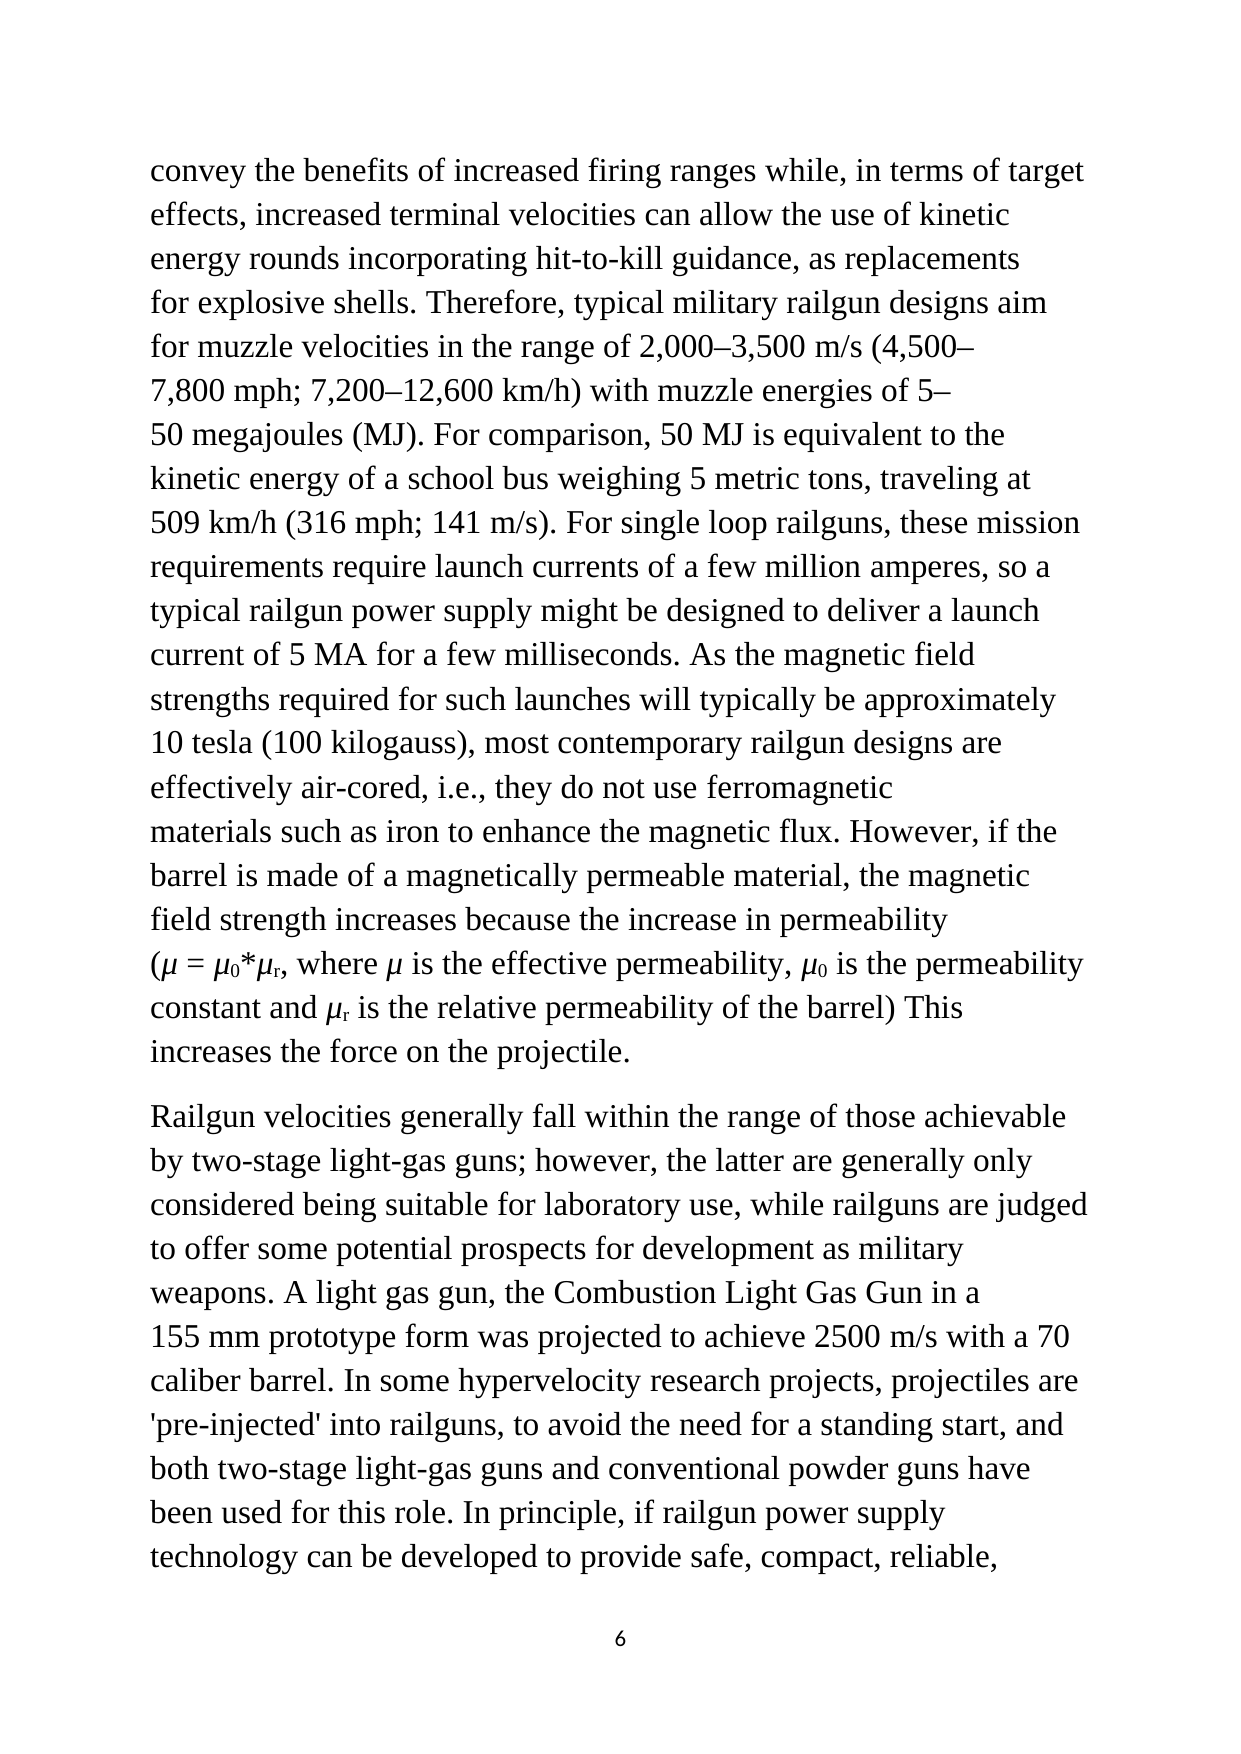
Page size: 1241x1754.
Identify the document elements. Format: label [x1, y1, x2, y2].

text [150, 1096, 1090, 1575]
text [150, 150, 1090, 1069]
